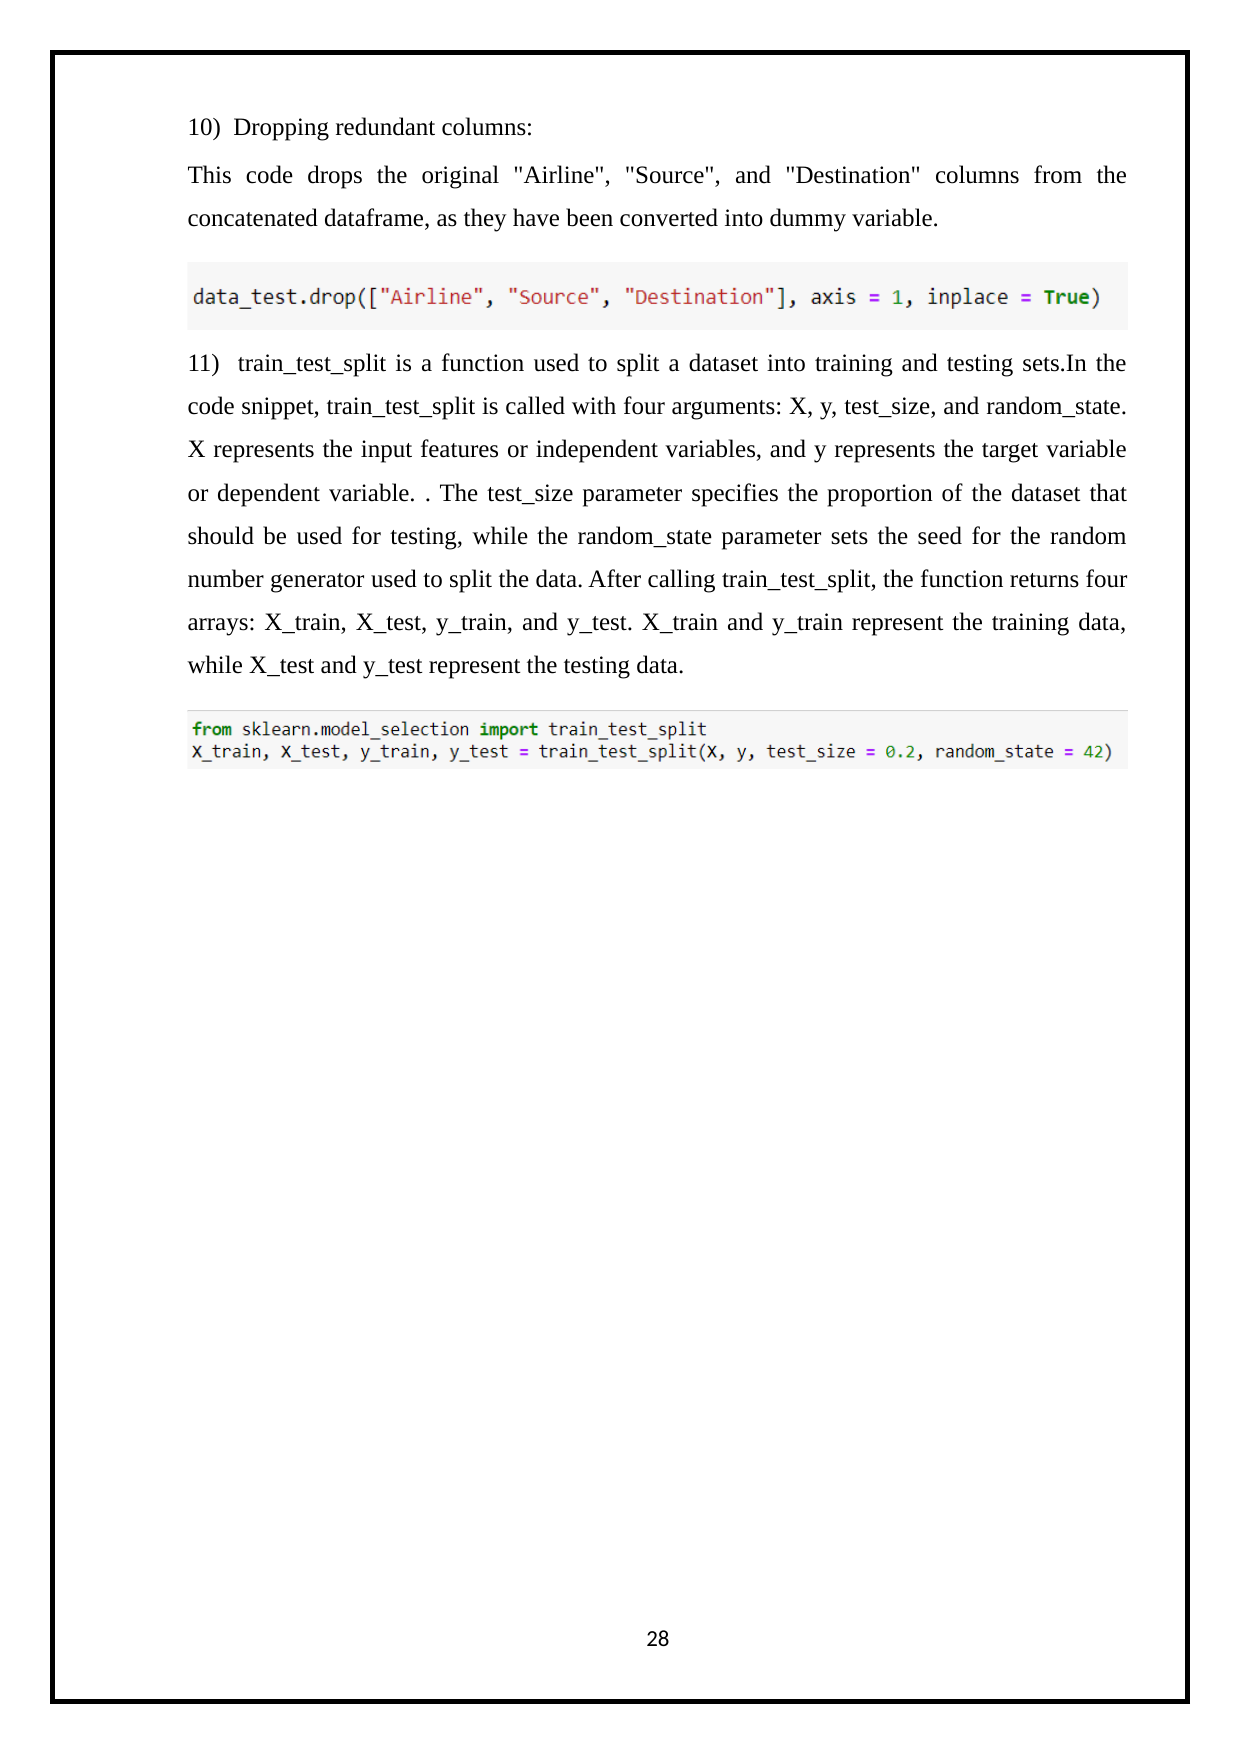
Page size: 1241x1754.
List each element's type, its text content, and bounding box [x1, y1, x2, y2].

text This code drops the original "Airline", "Source", and "Destination" columns from the concatenated dataframe, as they have been converted into dummy variable. [187, 160, 1128, 232]
picture [187, 710, 1128, 769]
text 11) train_test_split is a function used to split a dataset into training and testing sets.In the code snippet, train_test_split is called with four arguments: X, y, test_size, and random_state. X represents the input features or independent variables, and y represents the target variable or dependent variable. . The test_size parameter specifies the proportion of the dataset that should be used for testing, while the random_state parameter sets the seed for the random number generator used to split the data. After calling train_test_split, the function returns four arrays: X_train, X_test, y_train, and y_test. X_train and y_train represent the training data, while X_test and y_test represent the testing data. [187, 348, 1128, 679]
text 10) Dropping redundant columns: [187, 112, 1128, 141]
picture [187, 262, 1128, 330]
